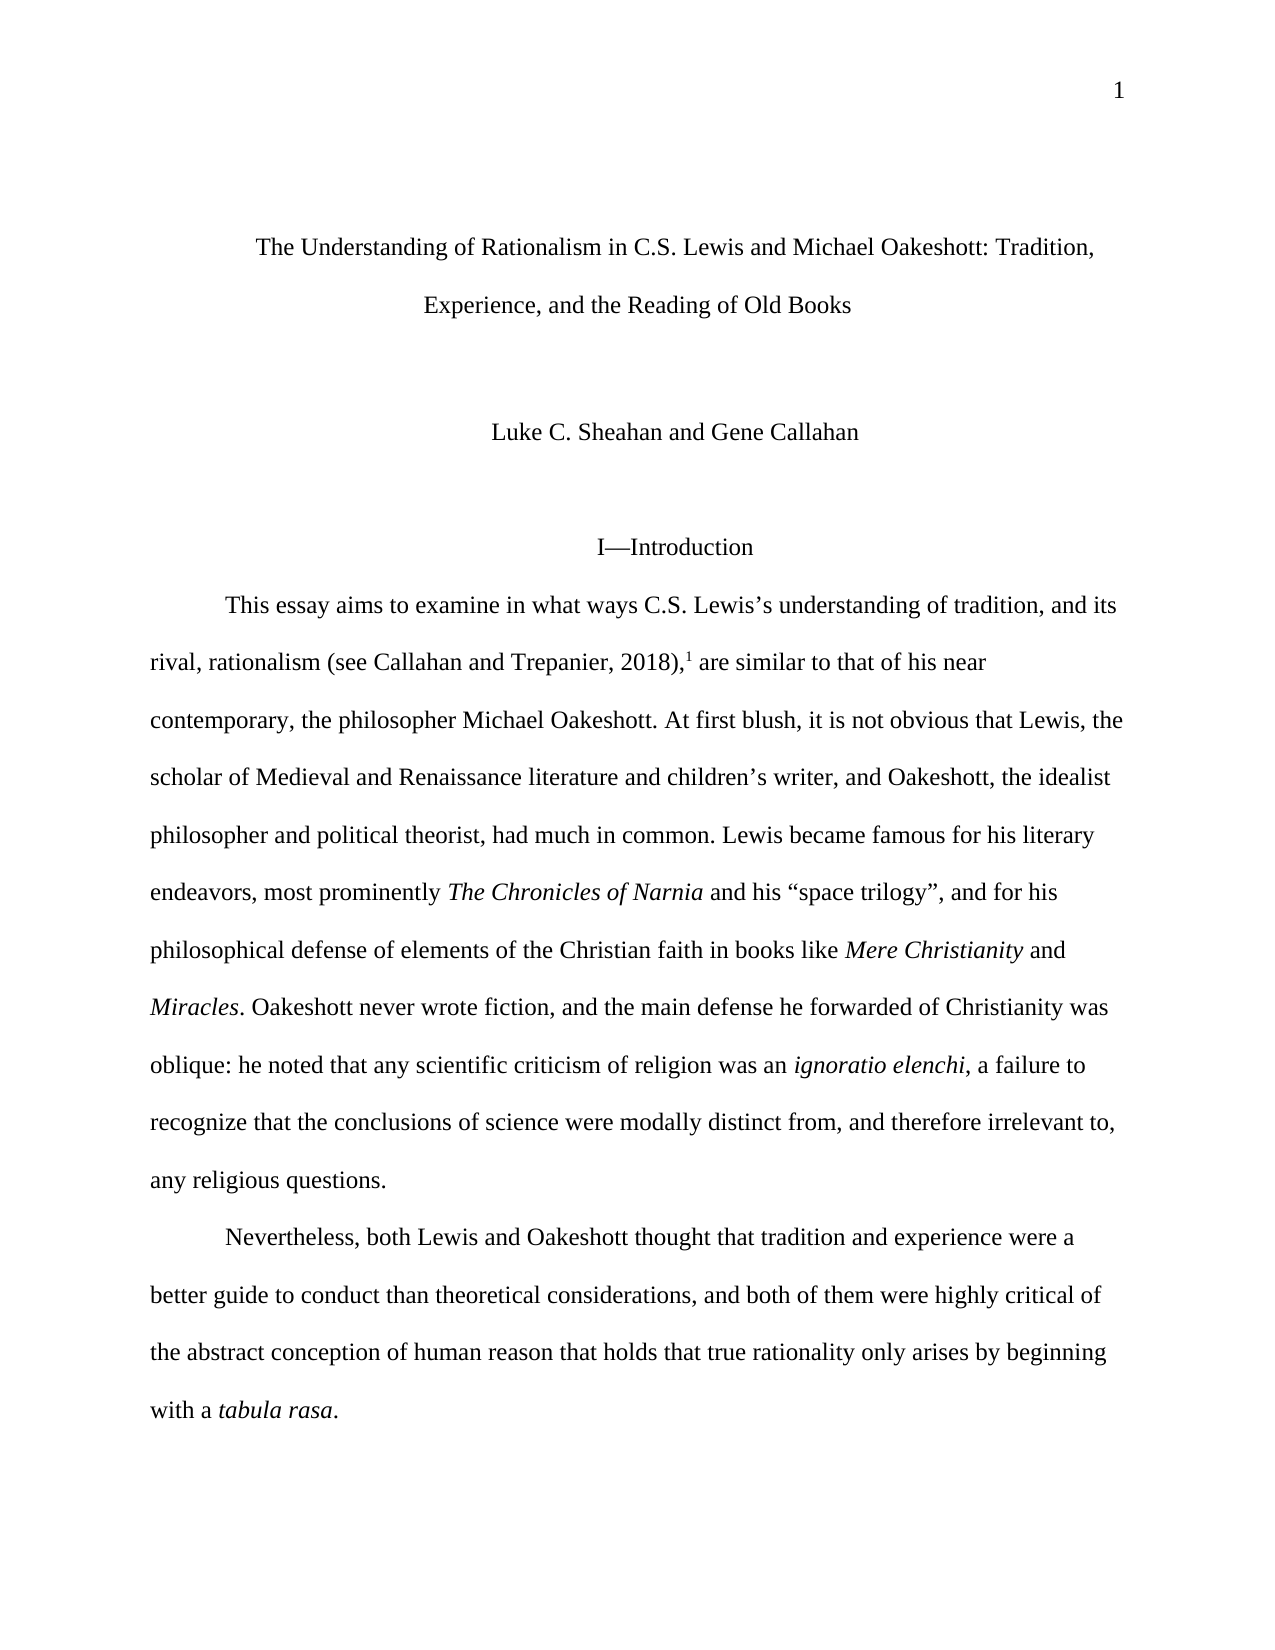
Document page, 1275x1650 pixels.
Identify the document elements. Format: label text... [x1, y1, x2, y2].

text I—Introduction [150, 532, 1125, 561]
subtitle The Understanding of Rationalism in C.S. Lewis and Michael Oakeshott: Tradition, Experience, and the Reading of Old Books [150, 232, 1125, 319]
text This essay aims to examine in what ways C.S. Lewis’s understanding of tradition, and its rival, rationalism (see Callahan and Trepanier, 2018), are similar to that of his near contemporary, the philosopher Michael Oakeshott. At first blush, it is not obvious that Lewis, the scholar of Medieval and Renaissance literature and children’s writer, and Oakeshott, the idealist philosopher and political theorist, had much in common. Lewis became famous for his literary endeavors, most prominently The Chronicles of Narnia and his “space trilogy”, and for his philosophical defense of elements of the Christian faith in books like Mere Christianity and Miracles. Oakeshott never wrote fiction, and the main defense he forwarded of Christianity was oblique: he noted that any scientific criticism of religion was an ignoratio elenchi, a failure to recognize that the conclusions of science were modally distinct from, and therefore irrelevant to, any religious questions. [150, 590, 1125, 1194]
text Luke C. Sheahan and Gene Callahan [150, 417, 1125, 446]
text Nevertheless, both Lewis and Oakeshott thought that tradition and experience were a better guide to conduct than theoretical considerations, and both of them were highly critical of the abstract conception of human reason that holds that true rationality only arises by beginning with a tabula rasa. [150, 1222, 1125, 1424]
